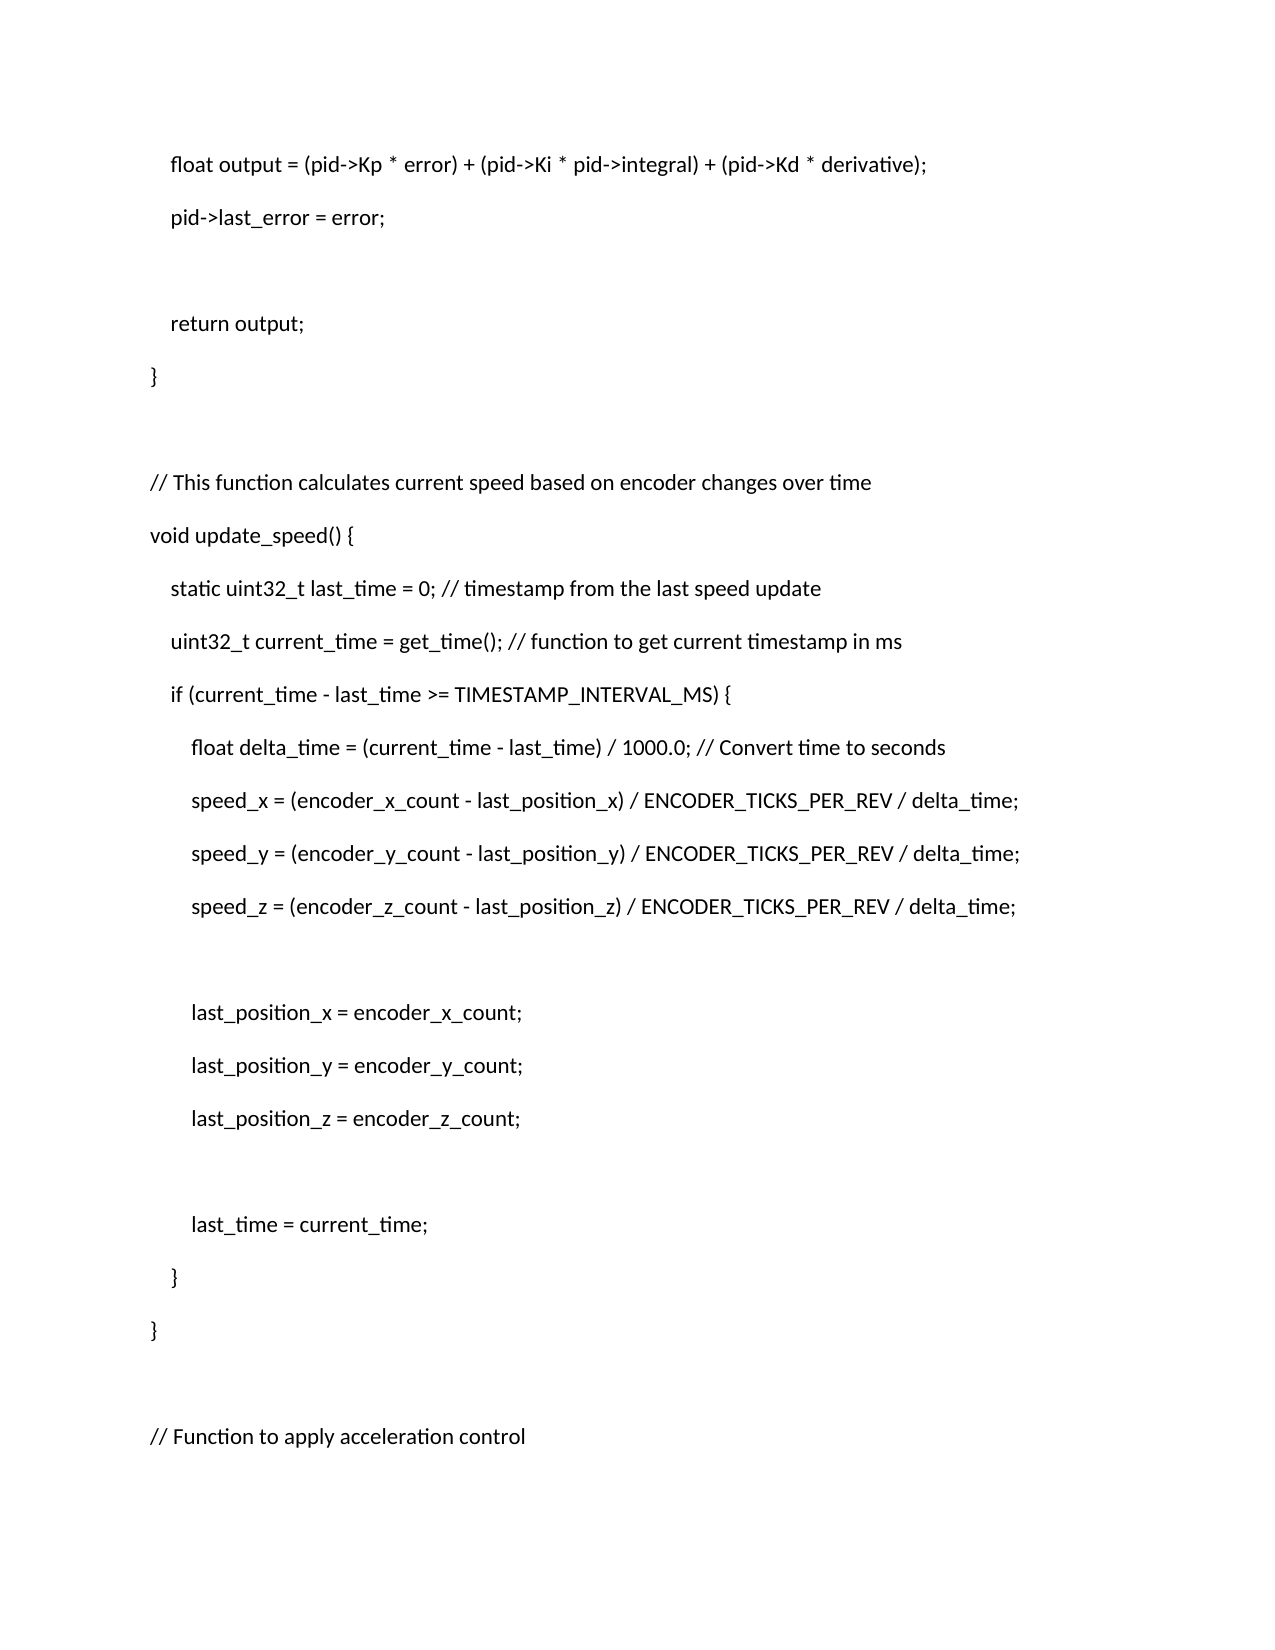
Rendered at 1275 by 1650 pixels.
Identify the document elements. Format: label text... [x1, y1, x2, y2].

text float delta_time = (current_time - last_time) / 1000.0; // Convert time to seconds [150, 733, 1125, 761]
text static uint32_t last_time = 0; // timestamp from the last speed update [150, 574, 1125, 602]
text speed_z = (encoder_z_count - last_position_z) / ENCODER_TICKS_PER_REV / delta_time; [150, 892, 1125, 920]
text } [150, 1263, 1125, 1291]
text last_position_x = encoder_x_count; [150, 998, 1125, 1026]
text return output; [150, 309, 1125, 337]
text speed_y = (encoder_y_count - last_position_y) / ENCODER_TICKS_PER_REV / delta_time; [150, 839, 1125, 867]
text pid->last_error = error; [150, 203, 1125, 231]
text float output = (pid->Kp * error) + (pid->Ki * pid->integral) + (pid->Kd * derivative); [150, 150, 1125, 178]
text // Function to apply acceleration control [150, 1422, 1125, 1451]
text last_position_y = encoder_y_count; [150, 1051, 1125, 1079]
text last_time = current_time; [150, 1210, 1125, 1238]
text if (current_time - last_time >= TIMESTAMP_INTERVAL_MS) { [150, 680, 1125, 708]
text // This function calculates current speed based on encoder changes over time [150, 468, 1125, 496]
text } [150, 1316, 1125, 1344]
text void update_speed() { [150, 521, 1125, 549]
text last_position_z = encoder_z_count; [150, 1104, 1125, 1132]
text } [150, 362, 1125, 390]
text uint32_t current_time = get_time(); // function to get current timestamp in ms [150, 627, 1125, 655]
text speed_x = (encoder_x_count - last_position_x) / ENCODER_TICKS_PER_REV / delta_time; [150, 786, 1125, 814]
